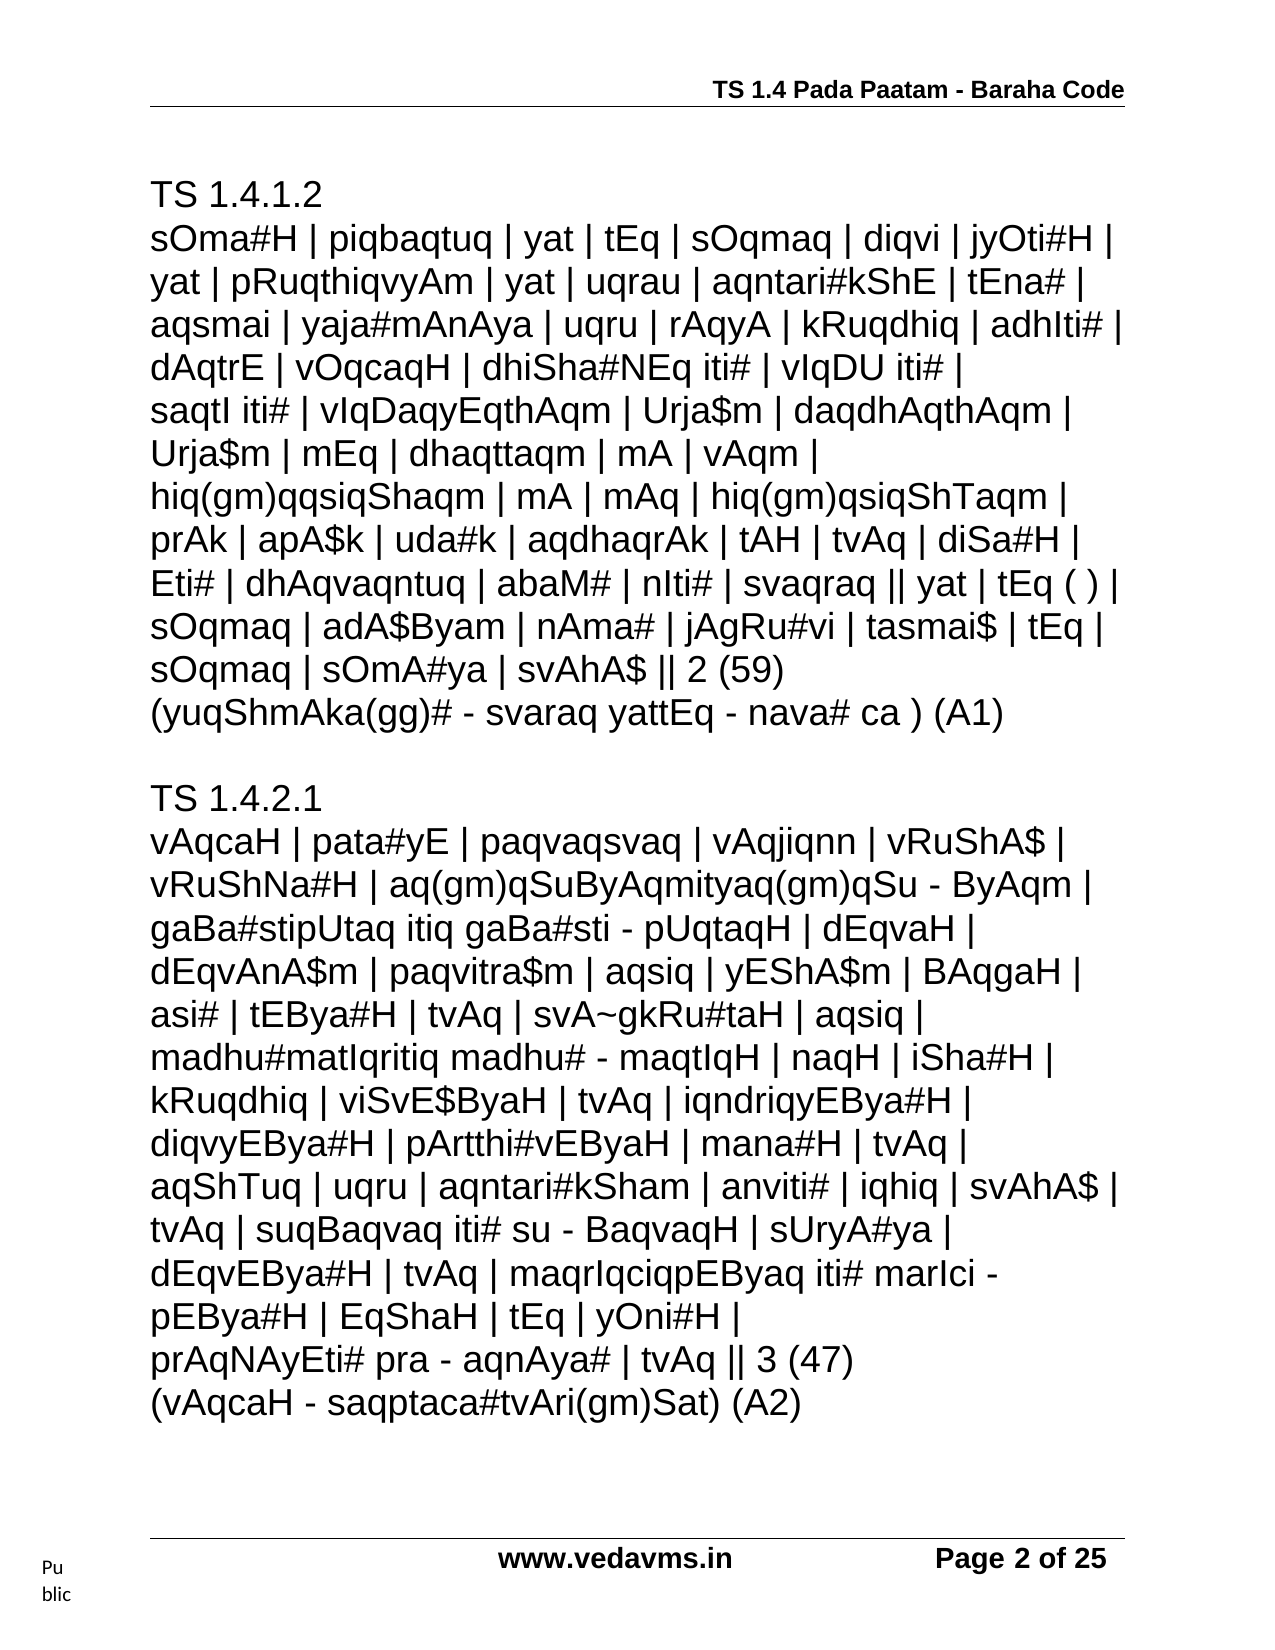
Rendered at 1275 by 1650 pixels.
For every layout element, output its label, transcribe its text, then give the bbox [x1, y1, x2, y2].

text prAk | apA$k | uda#k | aqdhaqrAk | tAH | tvAq | diSa#H | Eti# | dhAqvaqntuq | abaM# | nIti# | svaqraq || yat | tEq ( ) | sOqmaq | adA$Byam | nAma# | jAgRu#vi | tasmai$ | tEq | sOqmaq | sOmA#ya | svAhA$ || 2 (59) [150, 518, 1125, 690]
text (vAqcaH - saqptaca#tvAri(gm)Sat) (A2) [150, 1380, 1125, 1423]
text prAqNAyEti# pra - aqnAya# | tvAq || 3 (47) [150, 1337, 1125, 1380]
text vAqcaH | pata#yE | paqvaqsvaq | vAqjiqnn | vRuShA$ | vRuShNa#H | aq(gm)qSuByAqmityaq(gm)qSu - ByAqm | gaBa#stipUtaq itiq gaBa#sti - pUqtaqH | dEqvaH | dEqvAnA$m | paqvitra$m | aqsiq | yEShA$m | BAqgaH | asi# | tEBya#H | tvAq | svA~gkRu#taH | aqsiq | madhu#matIqritiq madhu# - maqtIqH | naqH | iSha#H | kRuqdhiq | viSvE$ByaH | tvAq | iqndriqyEBya#H | diqvyEBya#H | pArtthi#vEByaH | mana#H | tvAq | aqShTuq | uqru | aqntari#kSham | anviti# | iqhiq | svAhA$ | tvAq | suqBaqvaq iti# su - BaqvaqH | sUryA#ya | dEqvEBya#H | tvAq | maqrIqciqpEByaq iti# marIci - pEBya#H | EqShaH | tEq | yOni#H | [150, 819, 1125, 1337]
text (yuqShmAka(gg)# - svaraq yattEq - nava# ca ) (A1) [150, 690, 1125, 733]
text sOma#H | piqbaqtuq | yat | tEq | sOqmaq | diqvi | jyOti#H | yat | pRuqthiqvyAm | yat | uqrau | aqntari#kShE | tEna# | aqsmai | yaja#mAnAya | uqru | rAqyA | kRuqdhiq | adhIti# | dAqtrE | vOqcaqH | dhiSha#NEq iti# | vIqDU iti# | saqtI iti# | vIqDaqyEqthAqm | Urja$m | daqdhAqthAqm | Urja$m | mEq | dhaqttaqm | mA | vAqm | hiq(gm)qqsiqShaqm | mA | mAq | hiq(gm)qsiqShTaqm | [150, 216, 1125, 518]
text TS 1.4.2.1 [150, 776, 1125, 819]
text TS 1.4.1.2 [150, 173, 1125, 216]
